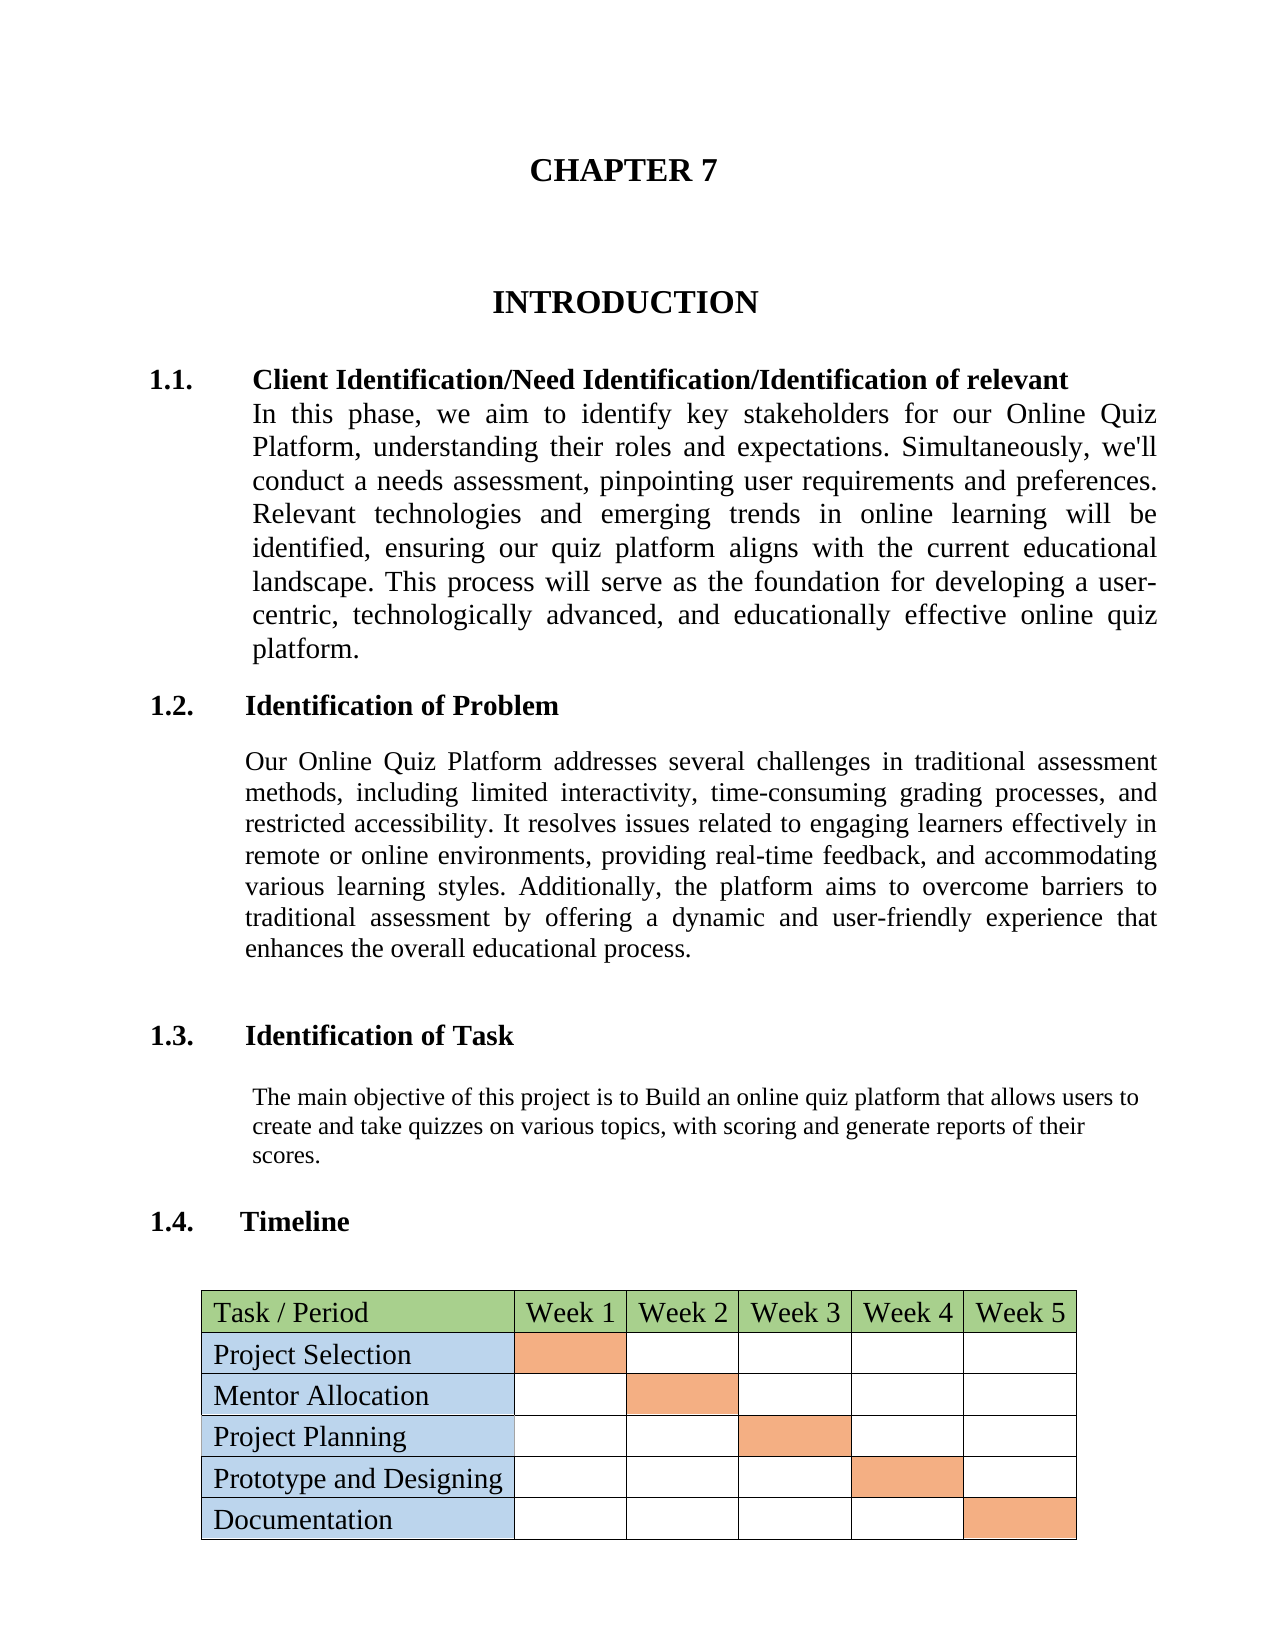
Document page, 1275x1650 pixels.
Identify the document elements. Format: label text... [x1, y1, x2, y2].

table_cell [627, 1457, 738, 1497]
table_cell [852, 1374, 963, 1414]
table_cell [627, 1374, 738, 1414]
table_cell Mentor Allocation [202, 1374, 514, 1414]
subtitle Client Identification/Need Identification/Identification of relevant [149, 362, 1158, 396]
table_header Week 2 [627, 1291, 738, 1332]
table_header Week 5 [964, 1291, 1076, 1332]
table_cell [964, 1416, 1076, 1456]
table_cell [739, 1457, 851, 1497]
table_cell [739, 1498, 851, 1538]
table_cell Prototype and Designing [202, 1457, 514, 1497]
table_cell [515, 1457, 626, 1497]
table_cell [739, 1416, 851, 1456]
table_header Task / Period [202, 1291, 514, 1332]
subtitle Our Online Quiz Platform addresses several challenges in traditional assessment methods, including limited interactivity, time-consuming grading processes, and restricted accessibility. It resolves issues related to engaging learners effectively in remote or online environments, providing real-time feedback, and accommodating various learning styles. Additionally, the platform aims to overcome barriers to traditional assessment by offering a dynamic and user-friendly experience that enhances the overall educational process. [245, 745, 1158, 963]
table_cell [627, 1498, 738, 1538]
table_cell [627, 1416, 738, 1456]
table_cell [964, 1374, 1076, 1414]
table_cell [852, 1498, 963, 1538]
subtitle In this phase, we aim to identify key stakeholders for our Online Quiz Platform, understanding their roles and expectations. Simultaneously, we'll conduct a needs assessment, pinpointing user requirements and preferences. Relevant technologies and emerging trends in online learning will be identified, ensuring our quiz platform aligns with the current educational landscape. This process will serve as the foundation for developing a user-centric, technologically advanced, and educationally effective online quiz platform. [252, 396, 1158, 664]
table_cell Project Planning [202, 1416, 514, 1456]
table_cell [739, 1333, 851, 1373]
subtitle Identification of Task [150, 1018, 1158, 1052]
table_cell [515, 1333, 626, 1373]
table_cell [739, 1374, 851, 1414]
table_cell Documentation [202, 1498, 514, 1538]
table_cell [627, 1333, 738, 1373]
table_cell [852, 1333, 963, 1373]
subtitle Identification of Problem [150, 688, 1158, 722]
text INTRODUCTION [351, 283, 899, 321]
table_header Week 1 [515, 1291, 626, 1332]
table_cell [515, 1374, 626, 1414]
table_cell [515, 1498, 626, 1538]
table_cell [964, 1457, 1076, 1497]
text The main objective of this project is to Build an online quiz platform that allows users to create and take quizzes on various topics, with scoring and generate reports of their scores. [252, 1082, 1158, 1169]
table_header Week 4 [852, 1291, 963, 1332]
table_cell [964, 1498, 1076, 1538]
table_header Week 3 [739, 1291, 851, 1332]
table_cell [964, 1333, 1076, 1373]
table_cell Project Selection [202, 1333, 514, 1373]
table_cell [515, 1416, 626, 1456]
table_cell [852, 1416, 963, 1456]
subtitle Timeline [150, 1204, 1158, 1238]
subtitle CHAPTER 7 [347, 150, 899, 188]
table_cell [852, 1457, 963, 1497]
